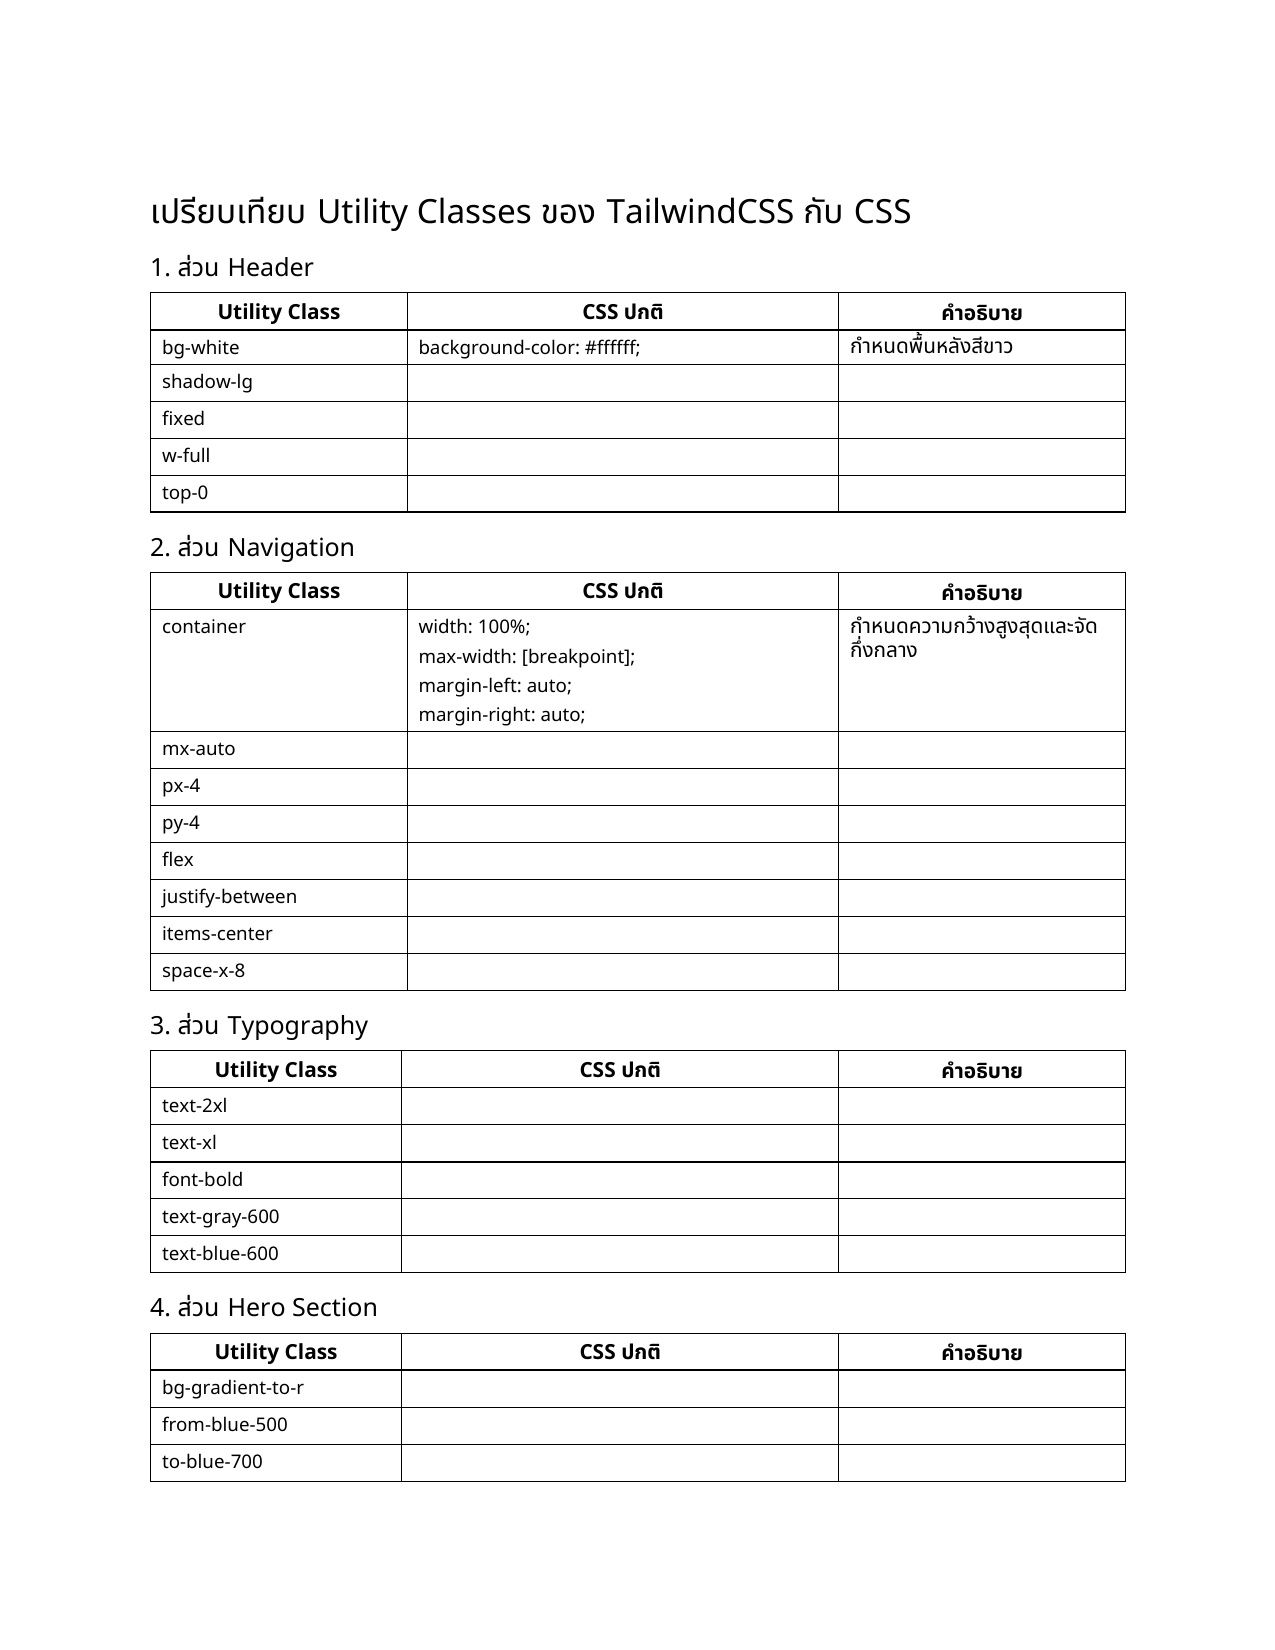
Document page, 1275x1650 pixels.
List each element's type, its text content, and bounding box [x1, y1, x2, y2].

table_cell [839, 1408, 1125, 1444]
table_cell [402, 1125, 838, 1161]
table_cell [839, 1236, 1125, 1272]
table_cell [839, 806, 1125, 842]
table_cell text-xl [151, 1125, 401, 1161]
subtitle 3. ส่วน Typography [150, 1007, 1125, 1042]
table_cell shadow-lg [151, 365, 407, 401]
table_cell [408, 732, 838, 768]
table_cell [839, 1371, 1125, 1407]
table_cell [839, 1199, 1125, 1235]
table_cell [839, 1163, 1125, 1198]
table_cell items-center [151, 917, 407, 953]
table_header CSS ปกติ [408, 573, 838, 608]
table_cell text-gray-600 [151, 1199, 401, 1235]
table_cell [839, 476, 1125, 511]
table_cell fixed [151, 402, 407, 437]
table_header Utility Class [151, 1334, 401, 1369]
table_cell [839, 1445, 1125, 1481]
subtitle 4. ส่วน Hero Section [150, 1290, 1125, 1324]
table_cell [839, 402, 1125, 437]
table_cell [408, 402, 838, 437]
table_cell px-4 [151, 769, 407, 805]
table_header CSS ปกติ [402, 1051, 838, 1087]
table_cell w-full [151, 439, 407, 474]
table_header Utility Class [151, 573, 407, 608]
table_cell [408, 476, 838, 511]
table_cell [408, 439, 838, 474]
table_header คำอธิบาย [839, 1051, 1125, 1087]
table_cell [408, 843, 838, 879]
table_cell [839, 843, 1125, 879]
table_cell [839, 769, 1125, 805]
table_cell container [151, 610, 407, 731]
table_cell [839, 880, 1125, 916]
table_cell [402, 1088, 838, 1124]
table_cell bg-gradient-to-r [151, 1371, 401, 1407]
table_header CSS ปกติ [402, 1334, 838, 1369]
table_cell [408, 917, 838, 953]
table_cell [408, 806, 838, 842]
table_header Utility Class [151, 293, 407, 329]
table_cell font-bold [151, 1163, 401, 1198]
table_cell [839, 732, 1125, 768]
table_cell [839, 365, 1125, 401]
table_cell [402, 1445, 838, 1481]
table_cell width: 100%; max-width: [breakpoint]; margin-left: auto; margin-right: auto; [408, 610, 838, 731]
table_cell [402, 1199, 838, 1235]
table_cell text-2xl [151, 1088, 401, 1124]
table_cell py-4 [151, 806, 407, 842]
table_cell กำหนดความกว้างสูงสุดและจัดกึ่งกลาง [839, 610, 1125, 731]
table_cell justify-between [151, 880, 407, 916]
subtitle เปรียบเทียบ Utility Classes ของ TailwindCSS กับ CSS [150, 187, 1125, 233]
table_cell [402, 1163, 838, 1198]
table_header Utility Class [151, 1051, 401, 1087]
subtitle 1. ส่วน Header [150, 249, 1125, 284]
table_header คำอธิบาย [839, 573, 1125, 608]
table_cell [839, 439, 1125, 474]
table_cell top-0 [151, 476, 407, 511]
table_cell space-x-8 [151, 954, 407, 990]
table_cell [402, 1236, 838, 1272]
table_cell to-blue-700 [151, 1445, 401, 1481]
table_cell [402, 1408, 838, 1444]
table_cell [408, 880, 838, 916]
table_cell mx-auto [151, 732, 407, 768]
table_cell [402, 1371, 838, 1407]
table_cell text-blue-600 [151, 1236, 401, 1272]
table_header คำอธิบาย [839, 1334, 1125, 1369]
table_cell [839, 954, 1125, 990]
table_cell กำหนดพื้นหลังสีขาว [839, 331, 1125, 363]
table_cell [408, 954, 838, 990]
table_header CSS ปกติ [408, 293, 838, 329]
table_cell flex [151, 843, 407, 879]
table_cell background-color: #ffffff; [408, 331, 838, 363]
table_cell [408, 365, 838, 401]
table_cell [839, 1125, 1125, 1161]
table_cell from-blue-500 [151, 1408, 401, 1444]
table_header คำอธิบาย [839, 293, 1125, 329]
table_cell [839, 917, 1125, 953]
table_cell [408, 769, 838, 805]
table_cell bg-white [151, 331, 407, 363]
table_cell [839, 1088, 1125, 1124]
subtitle 2. ส่วน Navigation [150, 529, 1125, 563]
